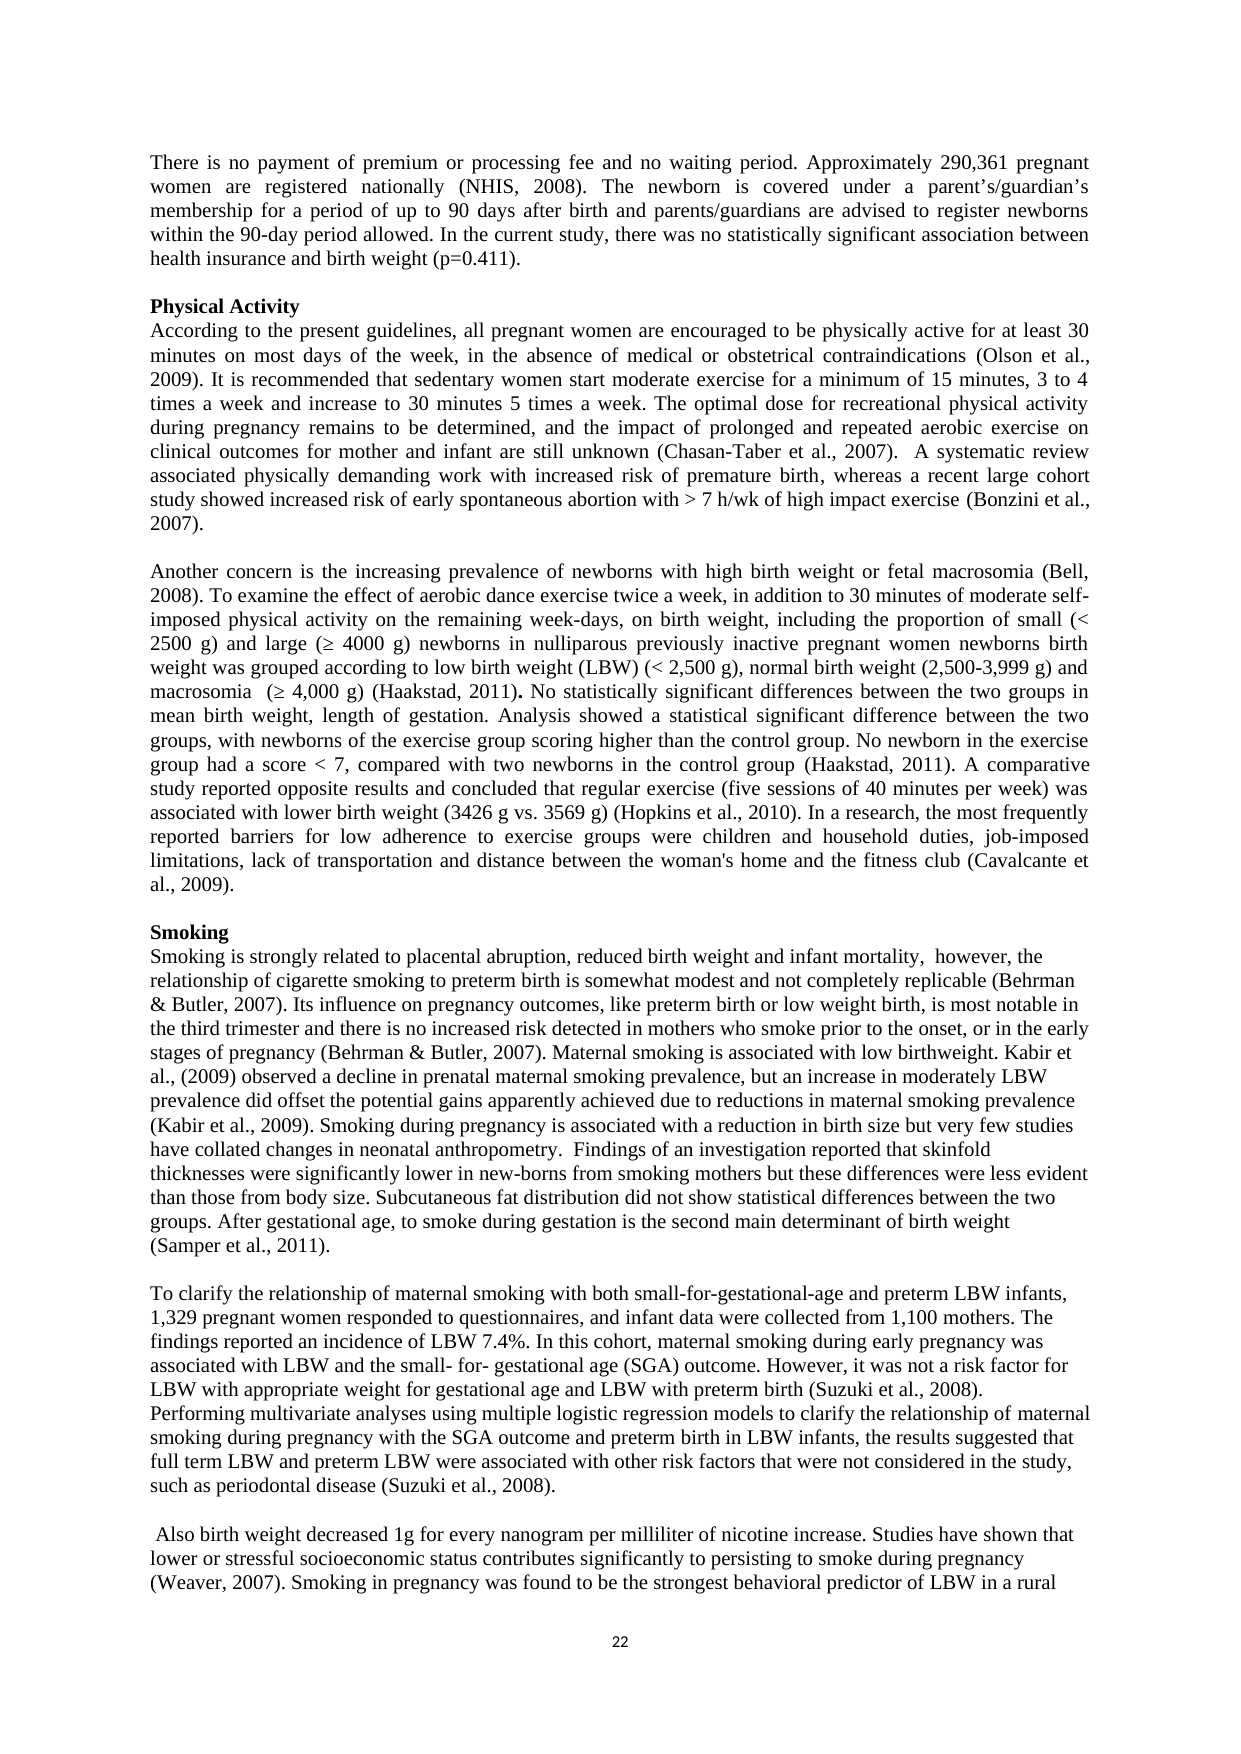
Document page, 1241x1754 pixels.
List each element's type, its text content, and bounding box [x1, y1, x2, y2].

text (Samper et al., 2011). [150, 1233, 1090, 1257]
text Another concern is the increasing prevalence of newborns with high birth weight or fetal macrosomia (Bell, 2008). To examine the effect of aerobic dance exercise twice a week, in addition to 30 minutes of moderate self-imposed physical activity on the remaining week-days, on birth weight, including the proportion of small (< 2500 g) and large (≥ 4000 g) newborns in nulliparous previously inactive pregnant women newborns birth weight was grouped according to low birth weight (LBW) (< 2,500 g), normal birth weight (2,500-3,999 g) and macrosomia (≥ 4,000 g) (Haakstad, 2011). No statistically significant differences between the two groups in mean birth weight, length of gestation. Analysis showed a statistical significant difference between the two groups, with newborns of the exercise group scoring higher than the control group. No newborn in the exercise group had a score < 7, compared with two newborns in the control group (Haakstad, 2011). A comparative study reported opposite results and concluded that regular exercise (five sessions of 40 minutes per week) was associated with lower birth weight (3426 g vs. 3569 g) (Hopkins et al., 2010). In a research, the most frequently reported barriers for low adherence to exercise groups were children and household duties, job-imposed limitations, lack of transportation and distance between the woman's home and the fitness club (Cavalcante et al., 2009). [150, 559, 1090, 896]
text To clarify the relationship of maternal smoking with both small-for-gestational-age and preterm LBW infants, 1,329 pregnant women responded to questionnaires, and infant data were collected from 1,100 mothers. The findings reported an incidence of LBW 7.4%. In this cohort, maternal smoking during early pregnancy was associated with LBW and the small- for- gestational age (SGA) outcome. However, it was not a risk factor for LBW with appropriate weight for gestational age and LBW with preterm birth (Suzuki et al., 2008). [150, 1281, 1090, 1401]
text Physical Activity [150, 294, 1090, 318]
text Smoking [150, 920, 1090, 944]
text According to the present guidelines, all pregnant women are encouraged to be physically active for at least 30 minutes on most days of the week, in the absence of medical or obstetrical contraindications (Olson et al., 2009). It is recommended that sedentary women start moderate exercise for a minimum of 15 minutes, 3 to 4 times a week and increase to 30 minutes 5 times a week. The optimal dose for recreational physical activity during pregnancy remains to be determined, and the impact of prolonged and repeated aerobic exercise on clinical outcomes for mother and infant are still unknown (Chasan-Taber et al., 2007). A systematic review associated physically demanding work with increased risk of premature birth, whereas a recent large cohort study showed increased risk of early spontaneous abortion with > 7 h/wk of high impact exercise (Bonzini et al., 2007). [150, 318, 1090, 535]
text Smoking is strongly related to placental abruption, reduced birth weight and infant mortality, however, the relationship of cigarette smoking to preterm birth is somewhat modest and not completely replicable (Behrman & Butler, 2007). Its influence on pregnancy outcomes, like preterm birth or low weight birth, is most notable in the third trimester and there is no increased risk detected in mothers who smoke prior to the onset, or in the early stages of pregnancy (Behrman & Butler, 2007). Maternal smoking is associated with low birthweight. Kabir et al., (2009) observed a decline in prenatal maternal smoking prevalence, but an increase in moderately LBW prevalence did offset the potential gains apparently achieved due to reductions in maternal smoking prevalence (Kabir et al., 2009). Smoking during pregnancy is associated with a reduction in birth size but very few studies have collated changes in neonatal anthropometry. Findings of an investigation reported that skinfold thicknesses were significantly lower in new-borns from smoking mothers but these differences were less evident than those from body size. Subcutaneous fat distribution did not show statistical differences between the two groups. After gestational age, to smoke during gestation is the second main determinant of birth weight [150, 944, 1090, 1233]
text Performing multivariate analyses using multiple logistic regression models to clarify the relationship of maternal smoking during pregnancy with the SGA outcome and preterm birth in LBW infants, the results suggested that full term LBW and preterm LBW were associated with other risk factors that were not considered in the study, such as periodontal disease (Suzuki et al., 2008). [150, 1401, 1090, 1497]
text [150, 1522, 1090, 1594]
text There is no payment of premium or processing fee and no waiting period. Approximately 290,361 pregnant women are registered nationally (NHIS, 2008). The newborn is covered under a parent’s/guardian’s membership for a period of up to 90 days after birth and parents/guardians are advised to register newborns within the 90-day period allowed. In the current study, there was no statistically significant association between health insurance and birth weight (p=0.411). [150, 150, 1090, 270]
